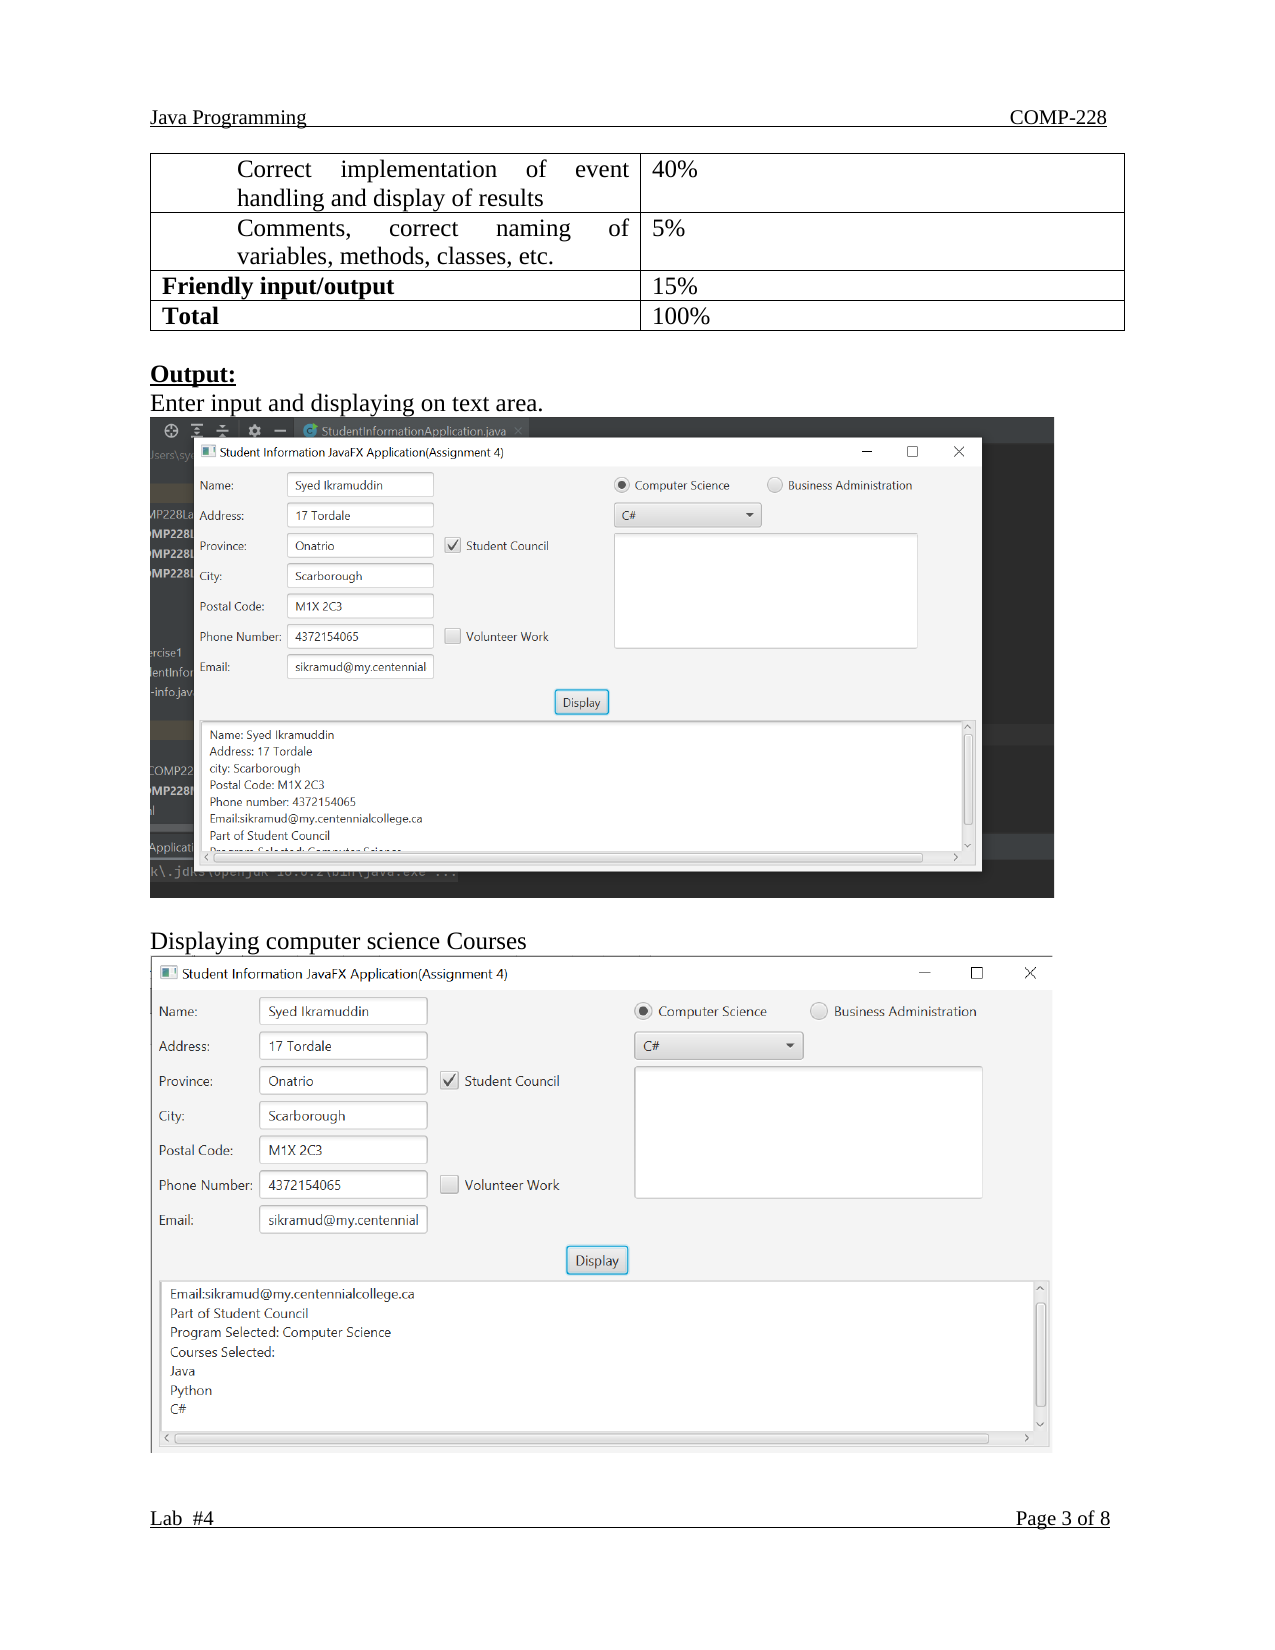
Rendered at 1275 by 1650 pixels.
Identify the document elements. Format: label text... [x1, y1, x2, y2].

picture [150, 955, 1053, 1453]
table_cell 100% [641, 301, 1124, 330]
table_cell Total [151, 301, 640, 330]
table_cell Correct implementation of event handling and display of results [151, 154, 640, 212]
text Enter input and displaying on text area. [150, 388, 1125, 417]
text Displaying computer science Courses [150, 926, 1125, 955]
table_cell 15% [641, 271, 1124, 300]
table_cell Friendly input/output [151, 271, 640, 300]
table_cell Comments, correct naming of variables, methods, classes, etc. [151, 213, 640, 270]
text Output: [150, 359, 1125, 388]
table_cell 40% [641, 154, 1124, 212]
picture [150, 417, 1055, 898]
table_cell 5% [641, 213, 1124, 270]
